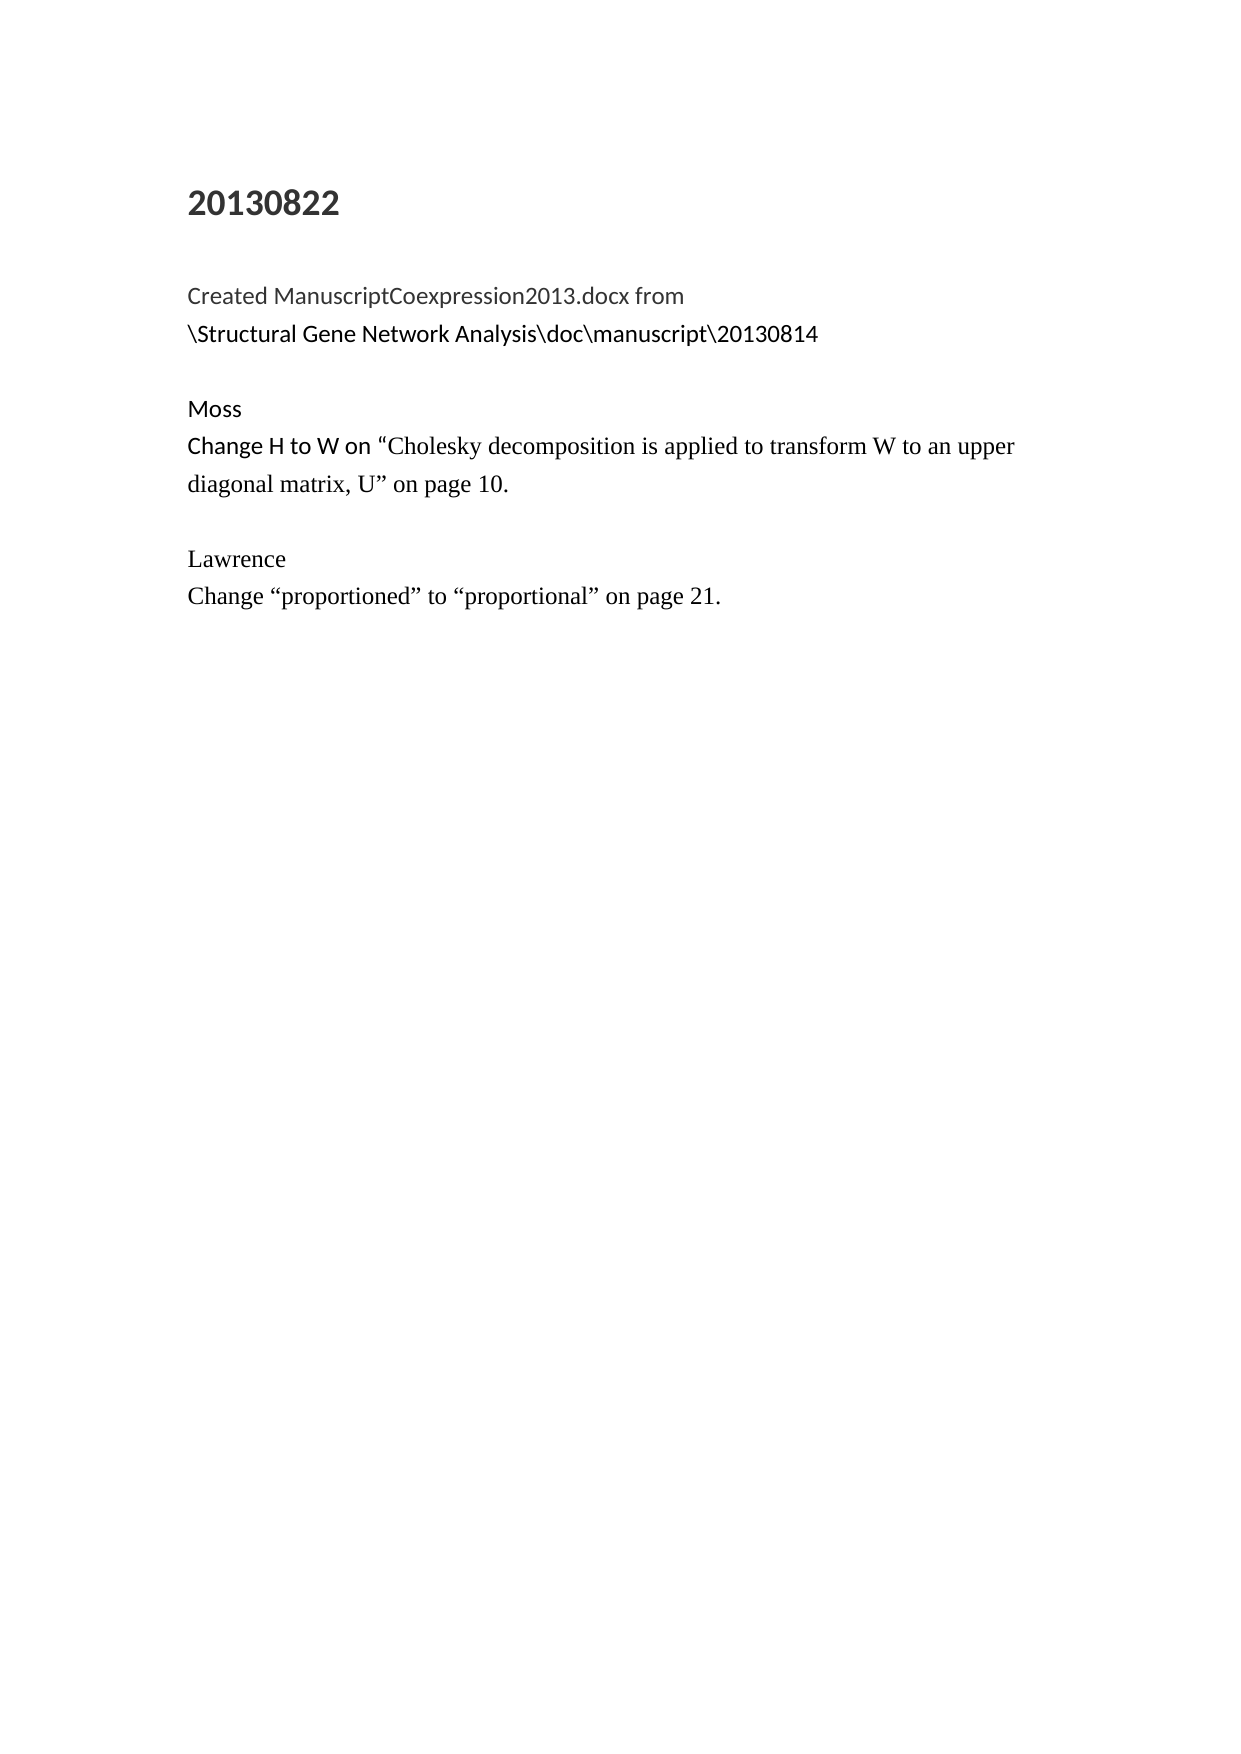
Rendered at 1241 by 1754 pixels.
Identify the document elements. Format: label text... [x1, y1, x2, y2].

text Change “proportioned” to “proportional” on page 21. [187, 577, 1053, 614]
text 20130822 [187, 164, 1053, 239]
text Change H to W on “Cholesky decomposition is applied to transform W to an upper diagonal matrix, U” on page 10. [187, 427, 1053, 502]
text Lawrence [187, 539, 1053, 577]
text Created ManuscriptCoexpression2013.docx from [187, 277, 1053, 314]
text \Structural Gene Network Analysis\doc\manuscript\20130814 [187, 314, 1053, 352]
text Moss [187, 389, 1053, 427]
